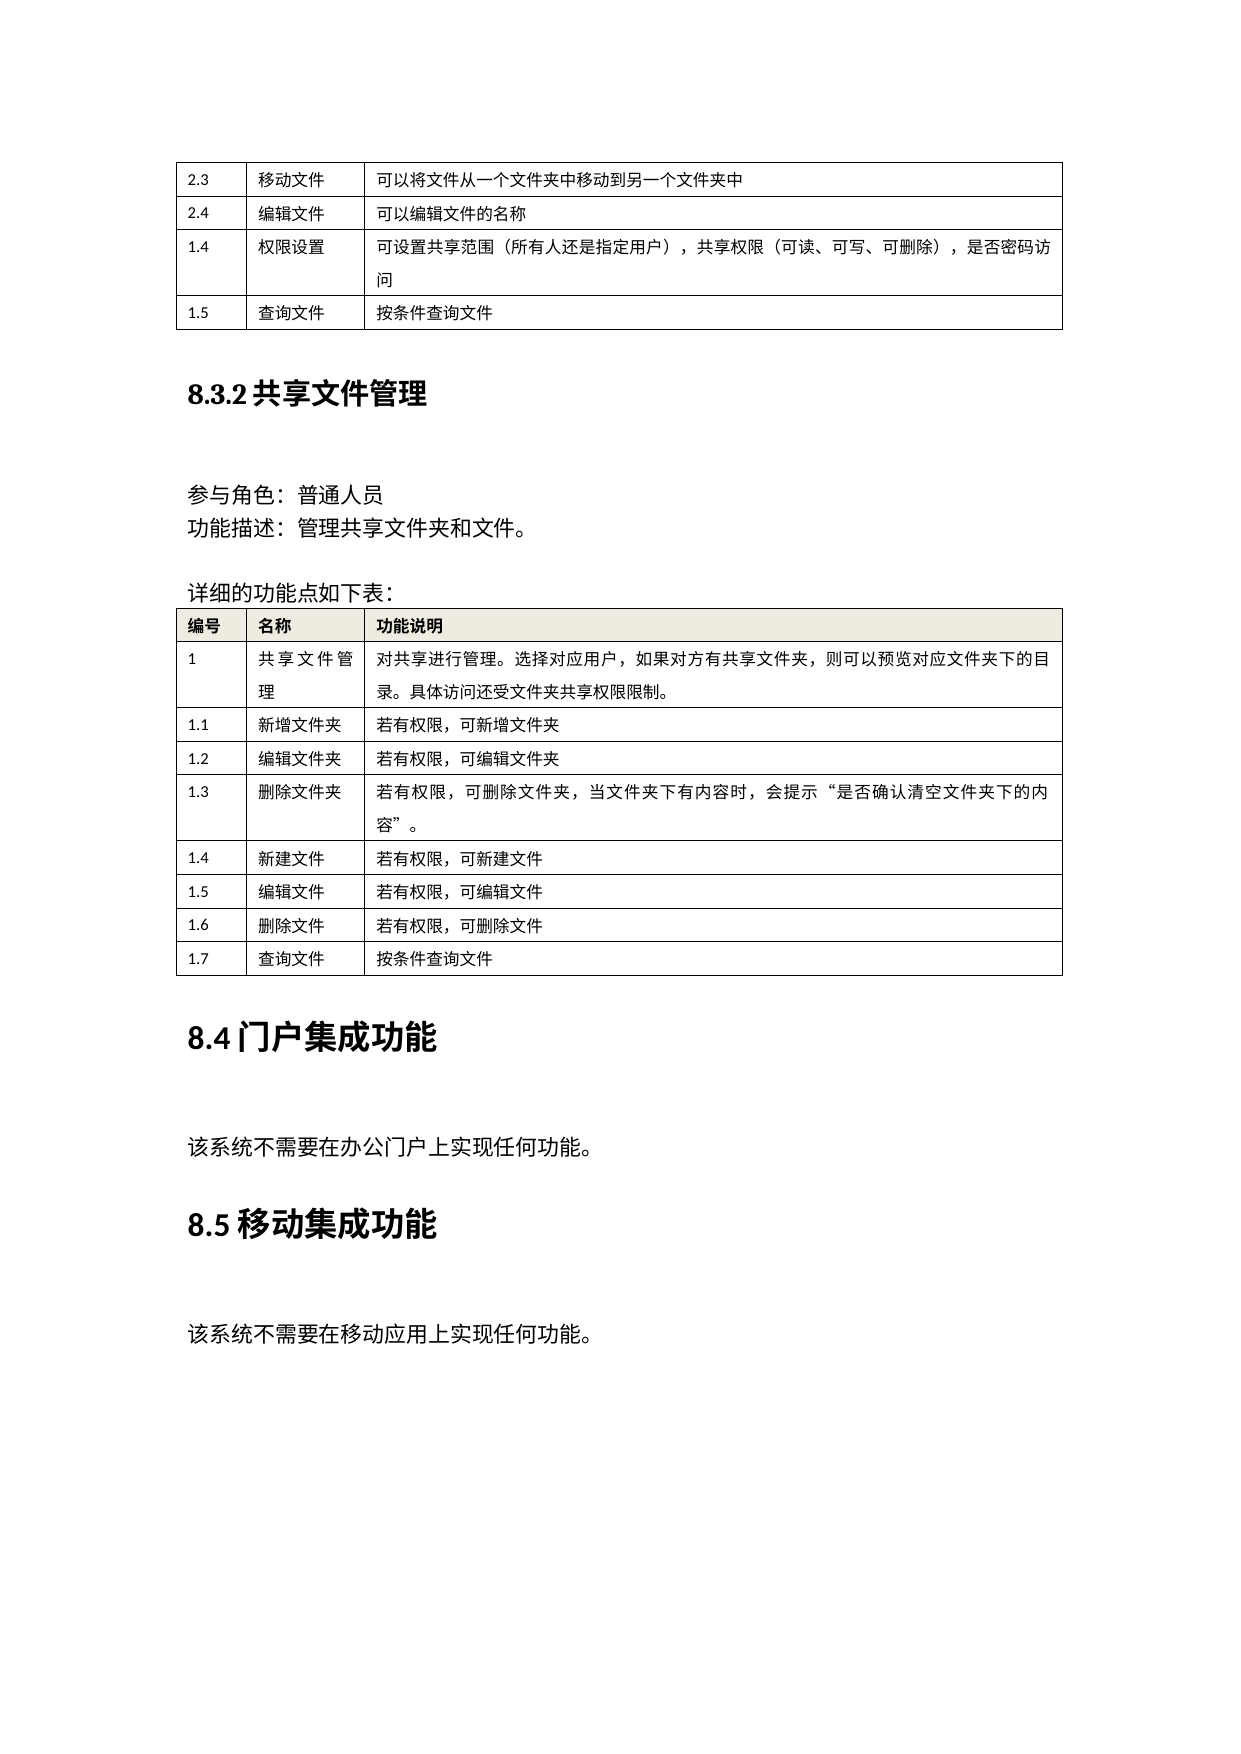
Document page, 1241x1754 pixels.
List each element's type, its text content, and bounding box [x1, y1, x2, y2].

table_cell 若有权限，可编辑文件夹 [365, 742, 1062, 774]
table_cell 编辑文件 [247, 875, 364, 907]
table_header 名称 [247, 609, 364, 641]
text 该系统不需要在办公门户上实现任何功能。 [187, 1130, 1053, 1162]
table_header 编号 [177, 609, 246, 641]
table_cell 移动文件 [247, 163, 364, 196]
table_cell 1.6 [177, 909, 246, 941]
table_cell 1.4 [177, 841, 246, 874]
table_cell 可以编辑文件的名称 [365, 197, 1062, 229]
table_cell 按条件查询文件 [365, 296, 1062, 329]
table_header 功能说明 [365, 609, 1062, 641]
table_cell 权限设置 [247, 230, 364, 295]
table_cell 1.1 [177, 708, 246, 741]
text 功能描述：管理共享文件夹和文件。 [187, 510, 1053, 543]
table_cell 删除文件夹 [247, 775, 364, 840]
table_cell 可以将文件从一个文件夹中移动到另一个文件夹中 [365, 163, 1062, 196]
text 该系统不需要在移动应用上实现任何功能。 [187, 1317, 1053, 1349]
table_cell 2.4 [177, 197, 246, 229]
table_cell 若有权限，可新增文件夹 [365, 708, 1062, 741]
table_cell 对共享进行管理。选择对应用户，如果对方有共享文件夹，则可以预览对应文件夹下的目录。具体访问还受文件夹共享权限限制。 [365, 642, 1062, 707]
table_cell 按条件查询文件 [365, 942, 1062, 974]
subtitle 8.4 门户集成功能 [187, 1003, 1053, 1068]
table_cell 1.4 [177, 230, 246, 295]
table_cell 查询文件 [247, 296, 364, 329]
table_cell 若有权限，可删除文件夹，当文件夹下有内容时，会提示“是否确认清空文件夹下的内容”。 [365, 775, 1062, 840]
table_cell 编辑文件 [247, 197, 364, 229]
table_cell 1.5 [177, 296, 246, 329]
table_cell 1.3 [177, 775, 246, 840]
text 详细的功能点如下表： [187, 575, 1053, 608]
table_cell 查询文件 [247, 942, 364, 974]
table_cell 若有权限，可编辑文件 [365, 875, 1062, 907]
subtitle 8.5 移动集成功能 [187, 1189, 1053, 1254]
table_cell 删除文件 [247, 909, 364, 941]
table_cell 若有权限，可新建文件 [365, 841, 1062, 874]
table_cell 2.3 [177, 163, 246, 196]
table_cell 1 [177, 642, 246, 707]
table_cell 新增文件夹 [247, 708, 364, 741]
table_cell 可设置共享范围（所有人还是指定用户），共享权限（可读、可写、可删除），是否密码访问 [365, 230, 1062, 295]
table_cell 新建文件 [247, 841, 364, 874]
table_cell 1.5 [177, 875, 246, 907]
table_cell 若有权限，可删除文件 [365, 909, 1062, 941]
subtitle 8.3.2共享文件管理 [187, 359, 1053, 424]
table_cell 1.7 [177, 942, 246, 974]
table_cell 1.2 [177, 742, 246, 774]
table_cell 编辑文件夹 [247, 742, 364, 774]
table_cell 共享文件管理 [247, 642, 364, 707]
text 参与角色：普通人员 [187, 478, 1053, 510]
